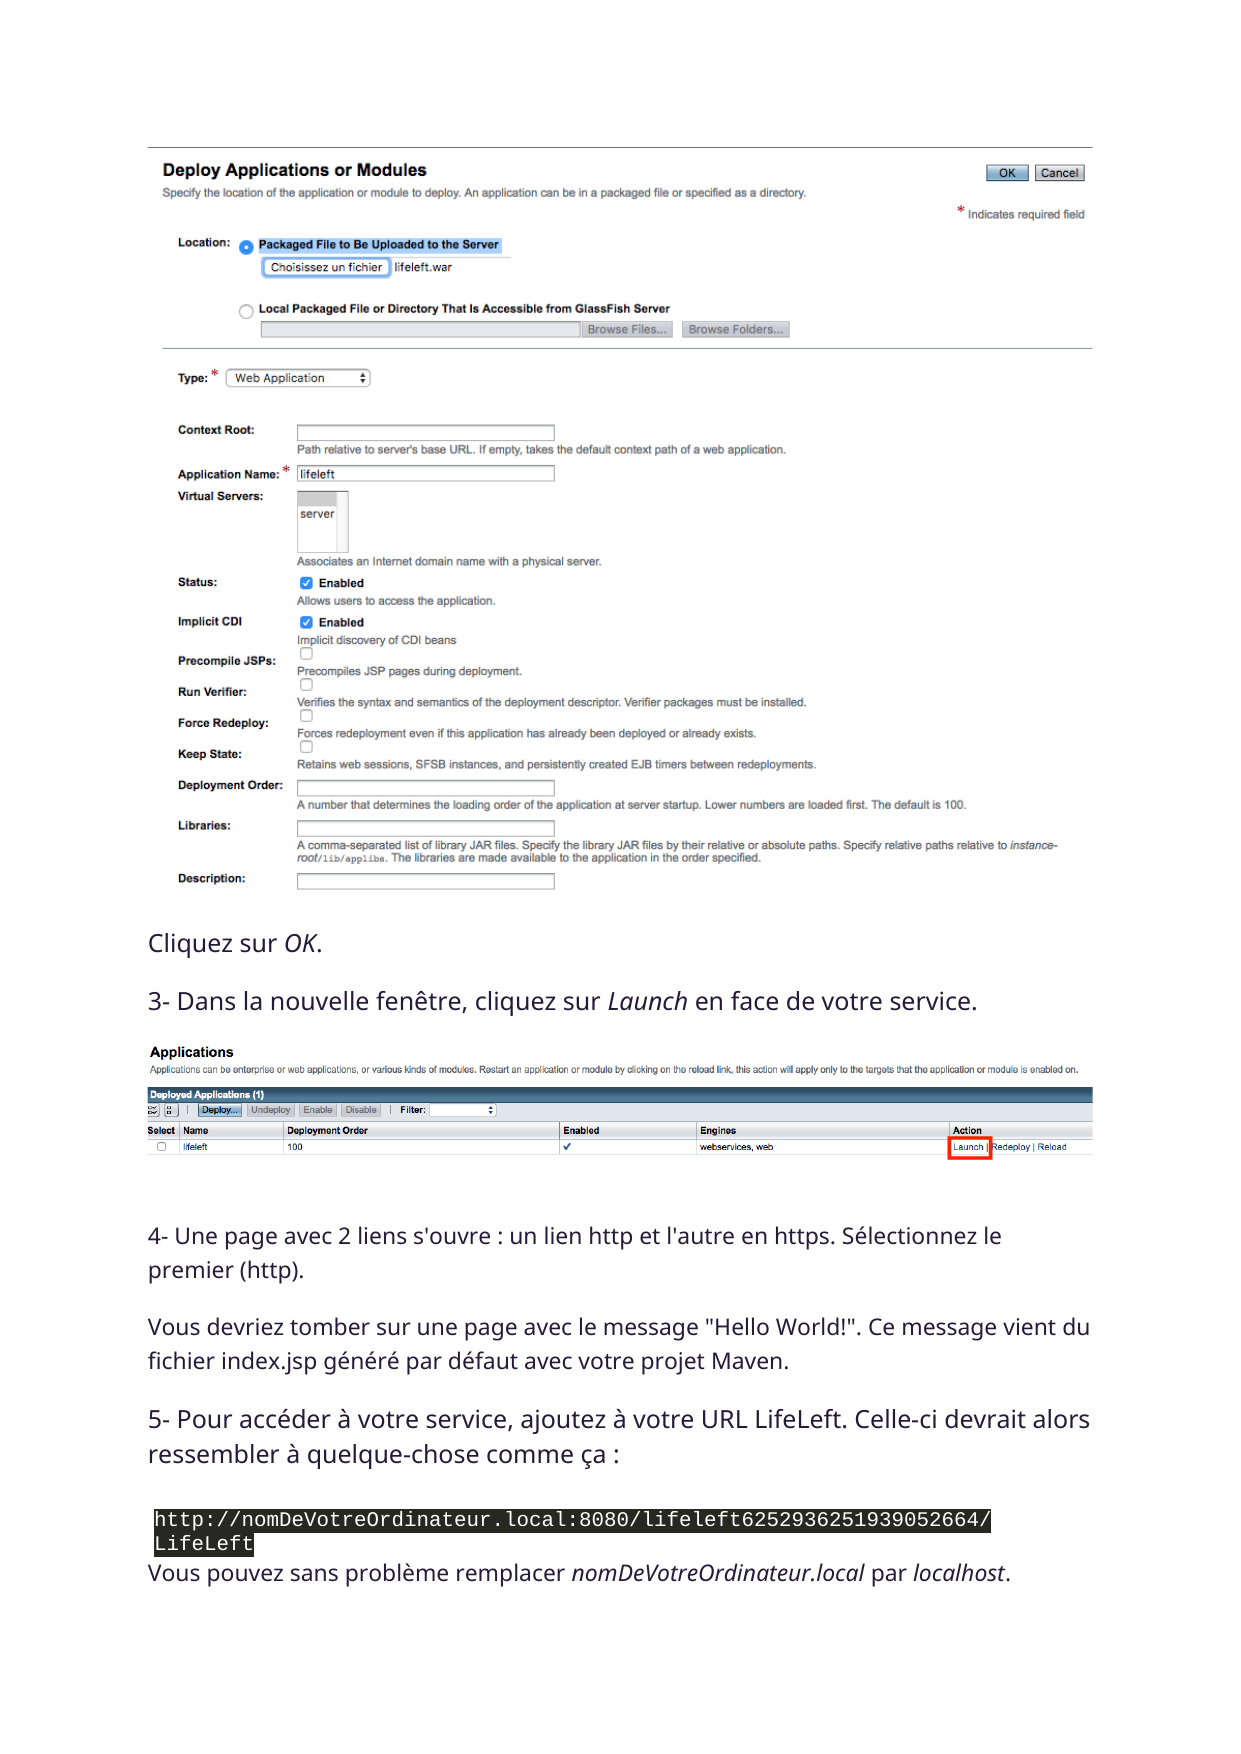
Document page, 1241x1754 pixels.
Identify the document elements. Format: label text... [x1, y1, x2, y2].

text 4- Une page avec 2 liens s'ouvre : un lien http et l'autre en https. Sélectionnez le premier (http). [148, 1220, 1093, 1285]
text http://nomDeVotreOrdinateur.local:8080/lifeleft6252936251939052664/LifeLeft [254, 1509, 1086, 1557]
picture [147, 147, 1093, 901]
picture [147, 1041, 1093, 1195]
text Vous devriez tomber sur une page avec le message "Hello World!". Ce message vient du fichier index.jsp généré par défaut avec votre projet Maven. [148, 1311, 1093, 1376]
text 5- Pour accéder à votre service, ajoutez à votre URL LifeLeft. Celle-ci devrait alors ressembler à quelque-chose comme ça : [148, 1402, 1093, 1470]
text Vous pouvez sans problème remplacer nomDeVotreOrdinateur.local par localhost. [148, 1557, 1093, 1588]
text 3- Dans la nouvelle fenêtre, cliquez sur Launch en face de votre service. [148, 983, 1093, 1017]
text Cliquez sur OK. [148, 926, 1093, 960]
